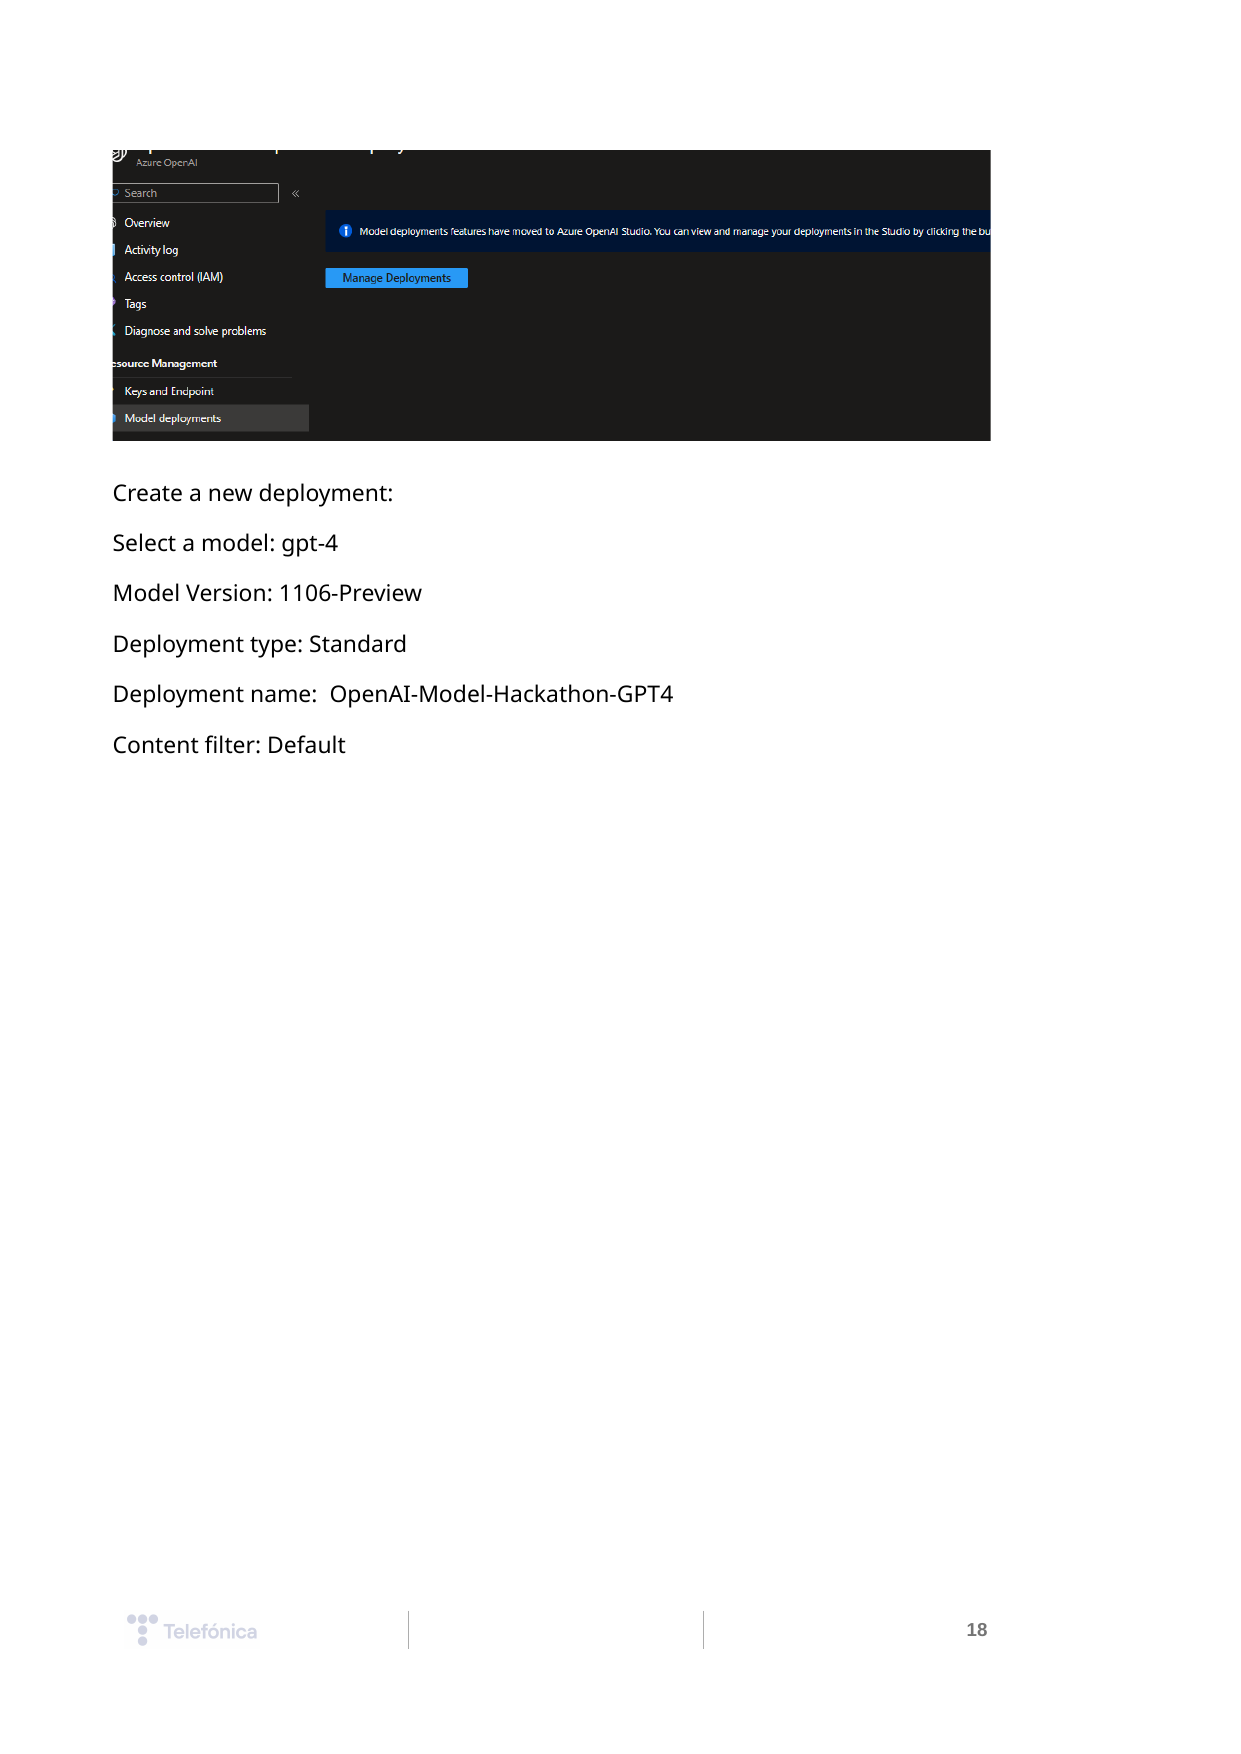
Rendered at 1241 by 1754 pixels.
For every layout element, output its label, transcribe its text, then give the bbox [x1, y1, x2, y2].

text Content filter: Default [112, 729, 1128, 760]
text Deployment type: Standard [112, 628, 1128, 659]
picture [112, 150, 991, 458]
text Model Version: 1106-Preview [112, 577, 1128, 609]
text Create a new deployment: [112, 477, 1128, 508]
text Select a model: gpt-4 [112, 527, 1128, 558]
picture [123, 1610, 260, 1649]
text Deployment name: OpenAI-Model-Hackathon-GPT4 [112, 678, 1128, 709]
